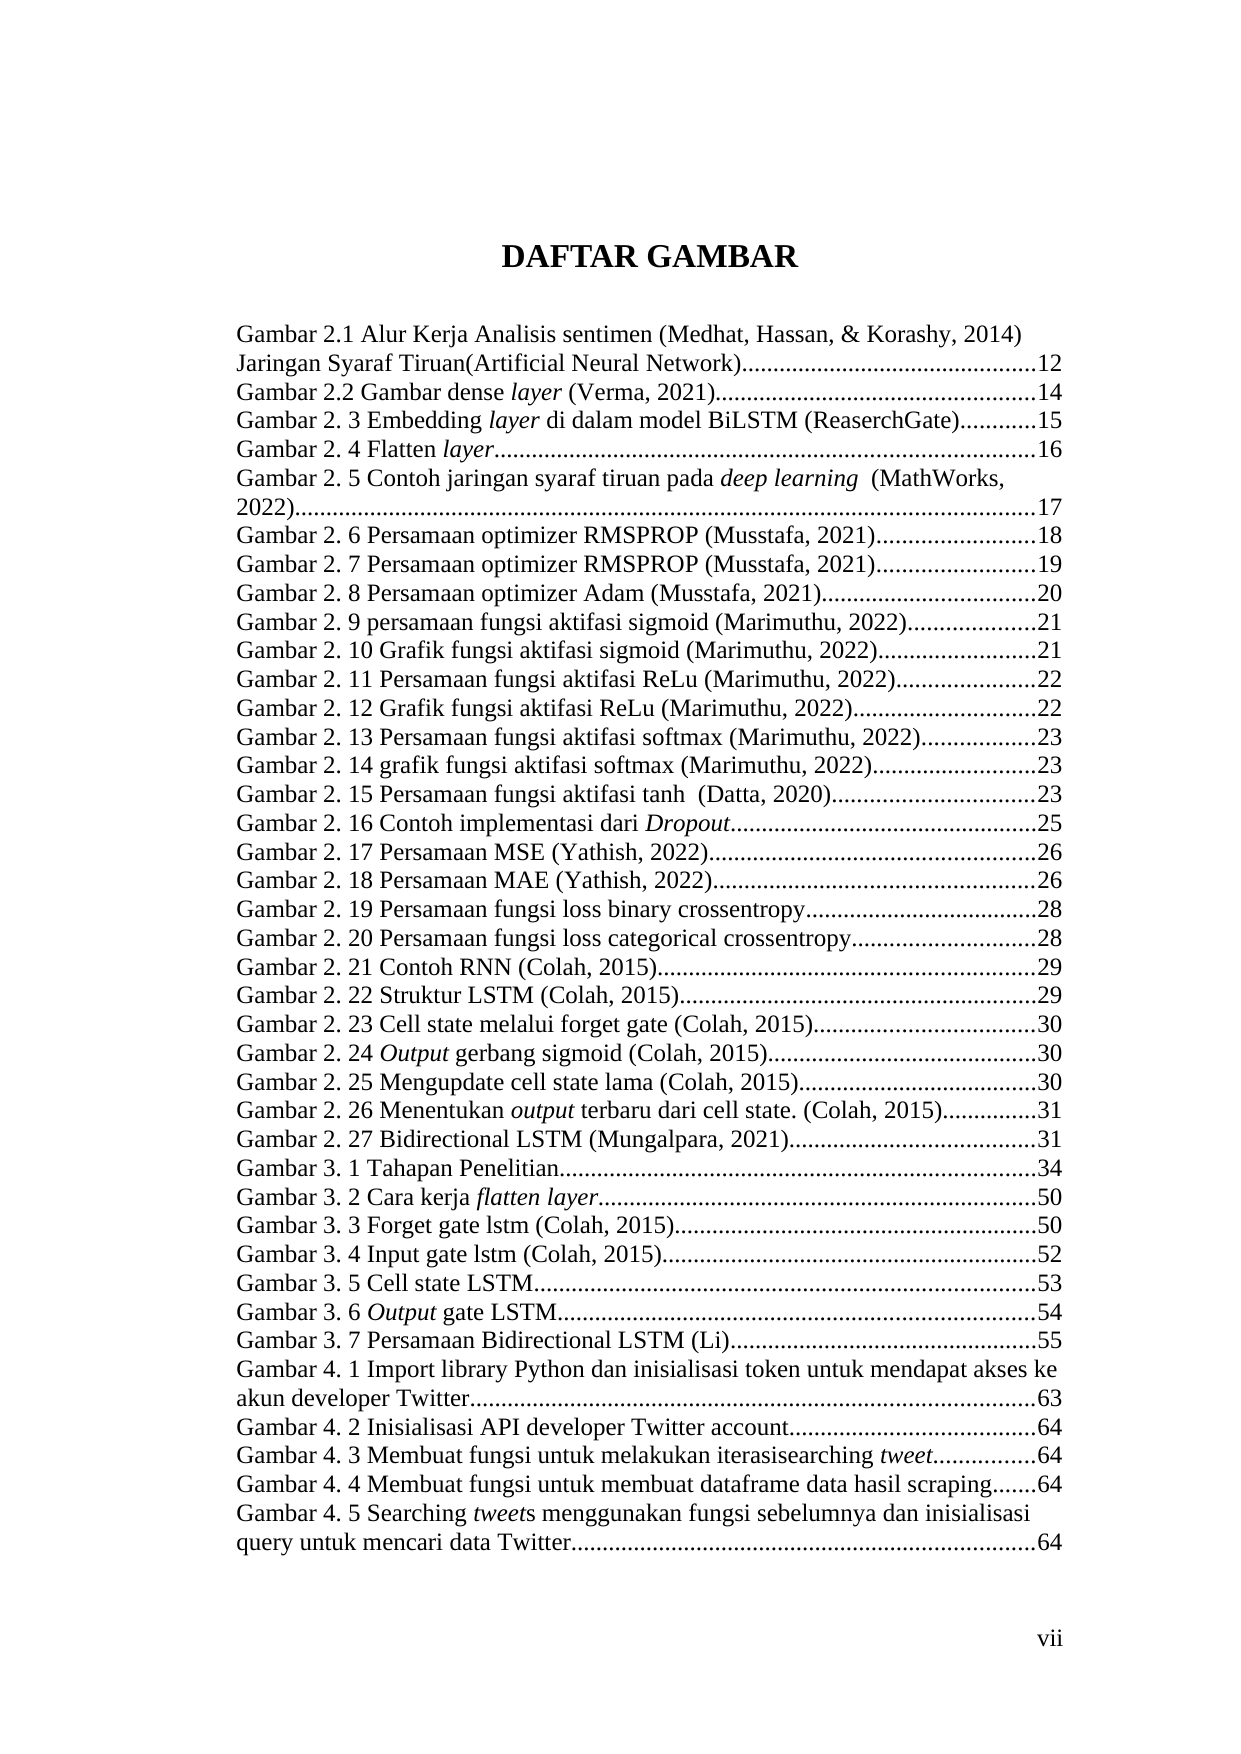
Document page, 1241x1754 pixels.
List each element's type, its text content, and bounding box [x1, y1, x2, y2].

text Gambar 2. 7 Persamaan optimizer RMSPROP (Musstafa, 2021) 19 [236, 549, 1063, 578]
text Gambar 2. 10 Grafik fungsi aktifasi sigmoid (Marimuthu, 2022) 21 [236, 635, 1063, 664]
text Gambar 2. 13 Persamaan fungsi aktifasi softmax (Marimuthu, 2022) 23 [236, 722, 1063, 750]
text Gambar 2. 24 Output gerbang sigmoid (Colah, 2015) 30 [236, 1038, 1063, 1067]
text Gambar 2.2 Gambar dense layer (Verma, 2021) 14 [236, 377, 1063, 405]
text Gambar 4. 4 Membuat fungsi untuk membuat dataframe data hasil scraping 64 [236, 1469, 1063, 1498]
text Gambar 3. 1 Tahapan Penelitian 34 [236, 1153, 1063, 1182]
text Gambar 2. 9 persamaan fungsi aktifasi sigmoid (Marimuthu, 2022) 21 [236, 607, 1063, 635]
text Gambar 2. 11 Persamaan fungsi aktifasi ReLu (Marimuthu, 2022) 22 [236, 664, 1063, 693]
text Gambar 2. 19 Persamaan fungsi loss binary crossentropy 28 [236, 894, 1063, 923]
text Gambar 2. 14 grafik fungsi aktifasi softmax (Marimuthu, 2022) 23 [236, 750, 1063, 779]
text Gambar 2. 15 Persamaan fungsi aktifasi tanh (Datta, 2020) 23 [236, 779, 1063, 808]
text Gambar 2. 12 Grafik fungsi aktifasi ReLu (Marimuthu, 2022) 22 [236, 693, 1063, 722]
text Gambar 2. 17 Persamaan MSE (Yathish, 2022) 26 [236, 837, 1063, 865]
text Gambar 2. 23 Cell state melalui forget gate (Colah, 2015) 30 [236, 1009, 1063, 1038]
text Gambar 3. 2 Cara kerja flatten layer 50 [236, 1182, 1063, 1210]
text Gambar 2. 5 Contoh jaringan syaraf tiruan pada deep learning (MathWorks, 2022) 17 [236, 463, 1063, 520]
text Gambar 2. 16 Contoh implementasi dari Dropout 25 [236, 808, 1063, 837]
text Gambar 2. 26 Menentukan output terbaru dari cell state. (Colah, 2015) 31 [236, 1095, 1063, 1124]
text Gambar 3. 6 Output gate LSTM 54 [236, 1297, 1063, 1325]
text Gambar 2. 18 Persamaan MAE (Yathish, 2022) 26 [236, 865, 1063, 894]
text Gambar 2.1 Alur Kerja Analisis sentimen (Medhat, Hassan, & Korashy, 2014) Jaringan Syaraf Tiruan(Artificial Neural Network) 12 [236, 319, 1063, 377]
text Gambar 4. 5 Searching tweets menggunakan fungsi sebelumnya dan inisialisasi query untuk mencari data Twitter 64 [236, 1498, 1063, 1555]
text Gambar 2. 4 Flatten layer 16 [236, 434, 1063, 463]
text Gambar 2. 20 Persamaan fungsi loss categorical crossentropy 28 [236, 923, 1063, 952]
text Gambar 4. 3 Membuat fungsi untuk melakukan iterasisearching tweet 64 [236, 1440, 1063, 1469]
text Gambar 3. 4 Input gate lstm (Colah, 2015) 52 [236, 1239, 1063, 1268]
text Gambar 2. 6 Persamaan optimizer RMSPROP (Musstafa, 2021) 18 [236, 520, 1063, 549]
text Gambar 4. 2 Inisialisasi API developer Twitter account 64 [236, 1412, 1063, 1440]
text Gambar 3. 7 Persamaan Bidirectional LSTM (Li) 55 [236, 1325, 1063, 1354]
text Gambar 2. 25 Mengupdate cell state lama (Colah, 2015) 30 [236, 1067, 1063, 1095]
text Gambar 3. 3 Forget gate lstm (Colah, 2015) 50 [236, 1210, 1063, 1239]
text Gambar 2. 27 Bidirectional LSTM (Mungalpara, 2021) 31 [236, 1124, 1063, 1153]
text Gambar 3. 5 Cell state LSTM 53 [236, 1268, 1063, 1297]
subtitle DAFTAR GAMBAR [236, 236, 1063, 274]
text Gambar 2. 22 Struktur LSTM (Colah, 2015) 29 [236, 980, 1063, 1009]
text Gambar 2. 8 Persamaan optimizer Adam (Musstafa, 2021) 20 [236, 578, 1063, 607]
text Gambar 2. 3 Embedding layer di dalam model BiLSTM (ReaserchGate) 15 [236, 405, 1063, 434]
text Gambar 4. 1 Import library Python dan inisialisasi token untuk mendapat akses ke akun developer Twitter 63 [236, 1354, 1063, 1412]
text Gambar 2. 21 Contoh RNN (Colah, 2015) 29 [236, 952, 1063, 980]
